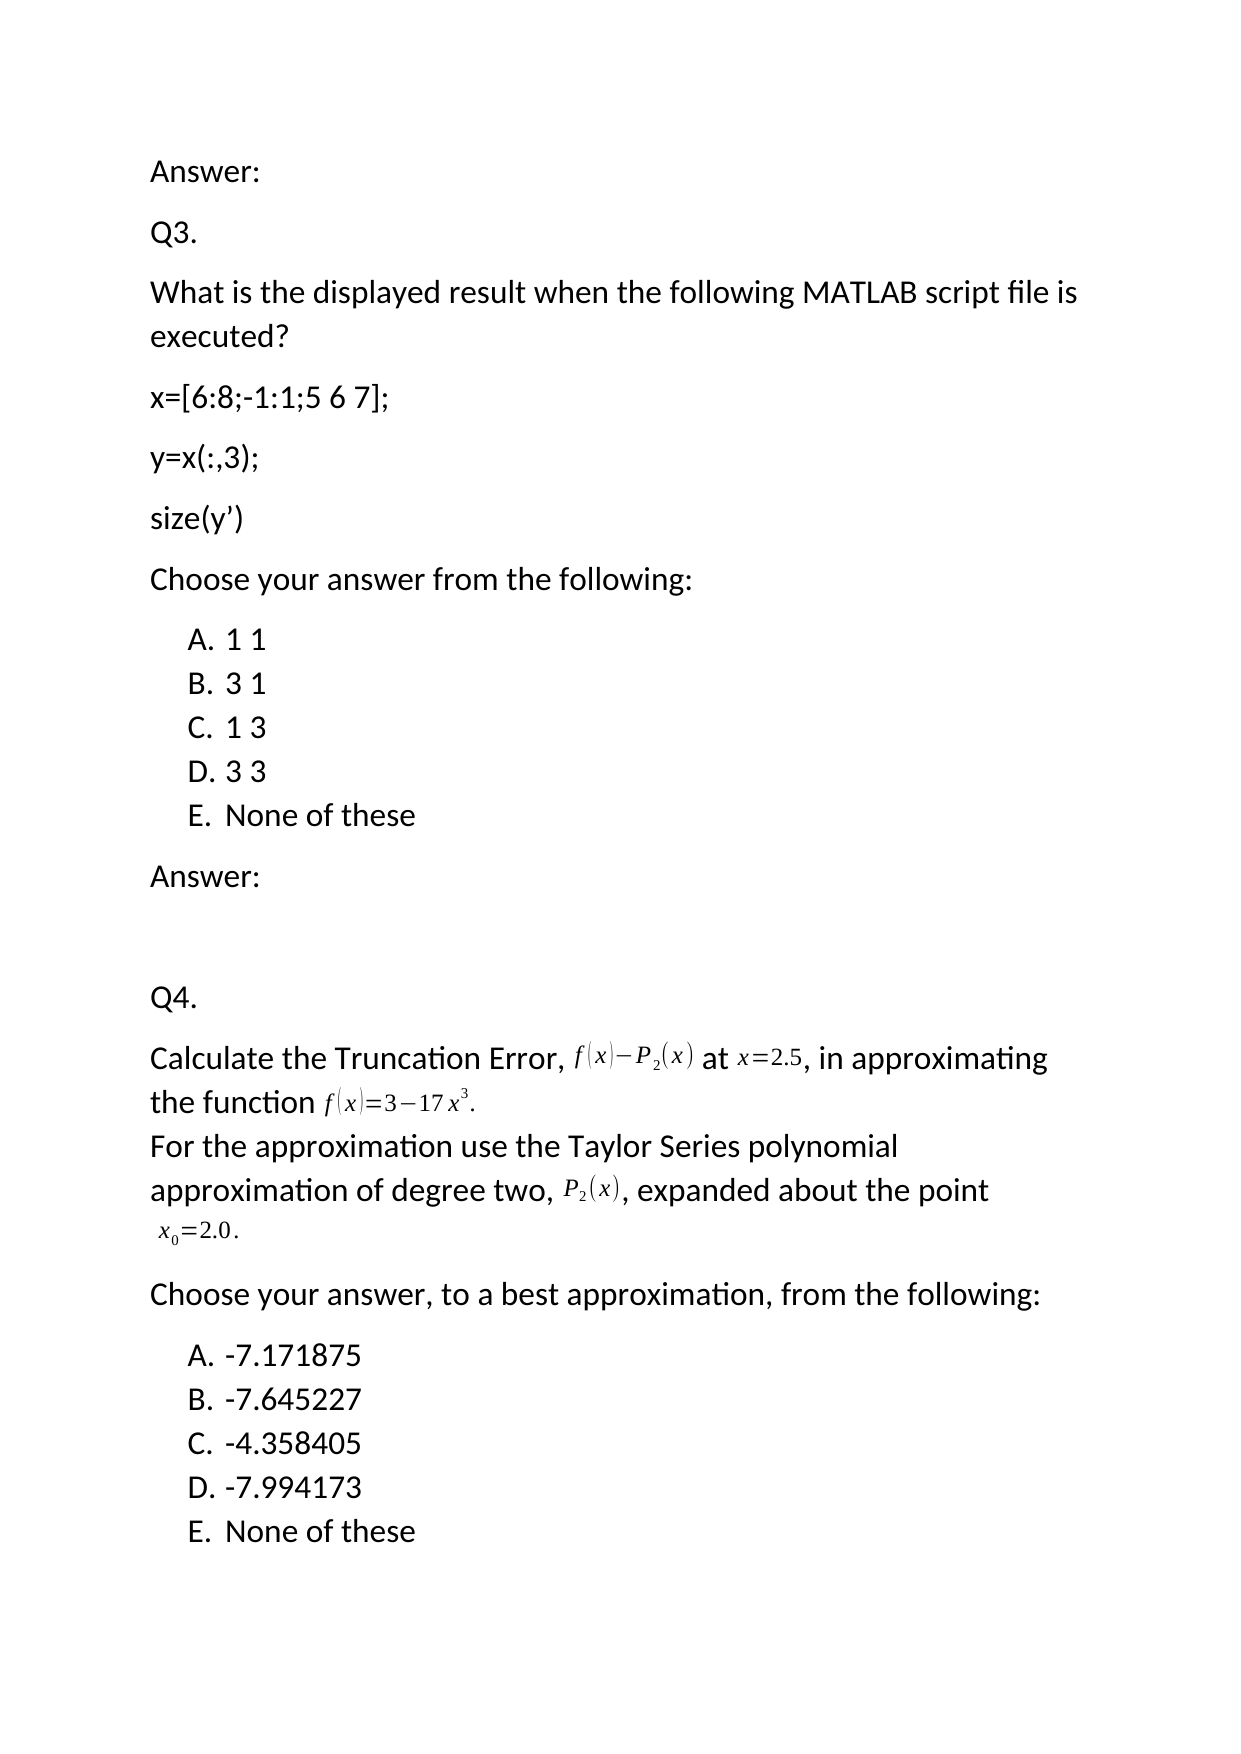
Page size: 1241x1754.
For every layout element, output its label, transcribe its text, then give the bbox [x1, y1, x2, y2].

list -4.358405 [187, 1422, 1090, 1462]
text x=[6:8;-1:1;5 6 7]; [150, 376, 1090, 417]
text Q3. [150, 211, 1090, 251]
text What is the displayed result when the following MATLAB script file is executed? [150, 271, 1090, 356]
list 1 3 [187, 706, 1090, 747]
list -7.645227 [187, 1378, 1090, 1418]
text Calculate the Truncation Error, at , in approximating the function For the approximation use the Taylor Series polynomial approximation of degree two, , expanded about the point [150, 1037, 1090, 1253]
list -7.171875 [187, 1334, 1090, 1374]
text Q4. [150, 976, 1090, 1017]
text Answer: [150, 150, 1090, 191]
list None of these [187, 794, 1090, 835]
list None of these [187, 1509, 1090, 1550]
list -7.994173 [187, 1466, 1090, 1506]
text Choose your answer from the following: [150, 558, 1090, 598]
text y=x(:,3); [150, 436, 1090, 477]
text Answer: [150, 855, 1090, 896]
list 3 3 [187, 750, 1090, 791]
text Choose your answer, to a best approximation, from the following: [150, 1273, 1090, 1314]
text size(y’) [150, 497, 1090, 538]
list 3 1 [187, 662, 1090, 703]
list 1 1 [187, 618, 1090, 659]
